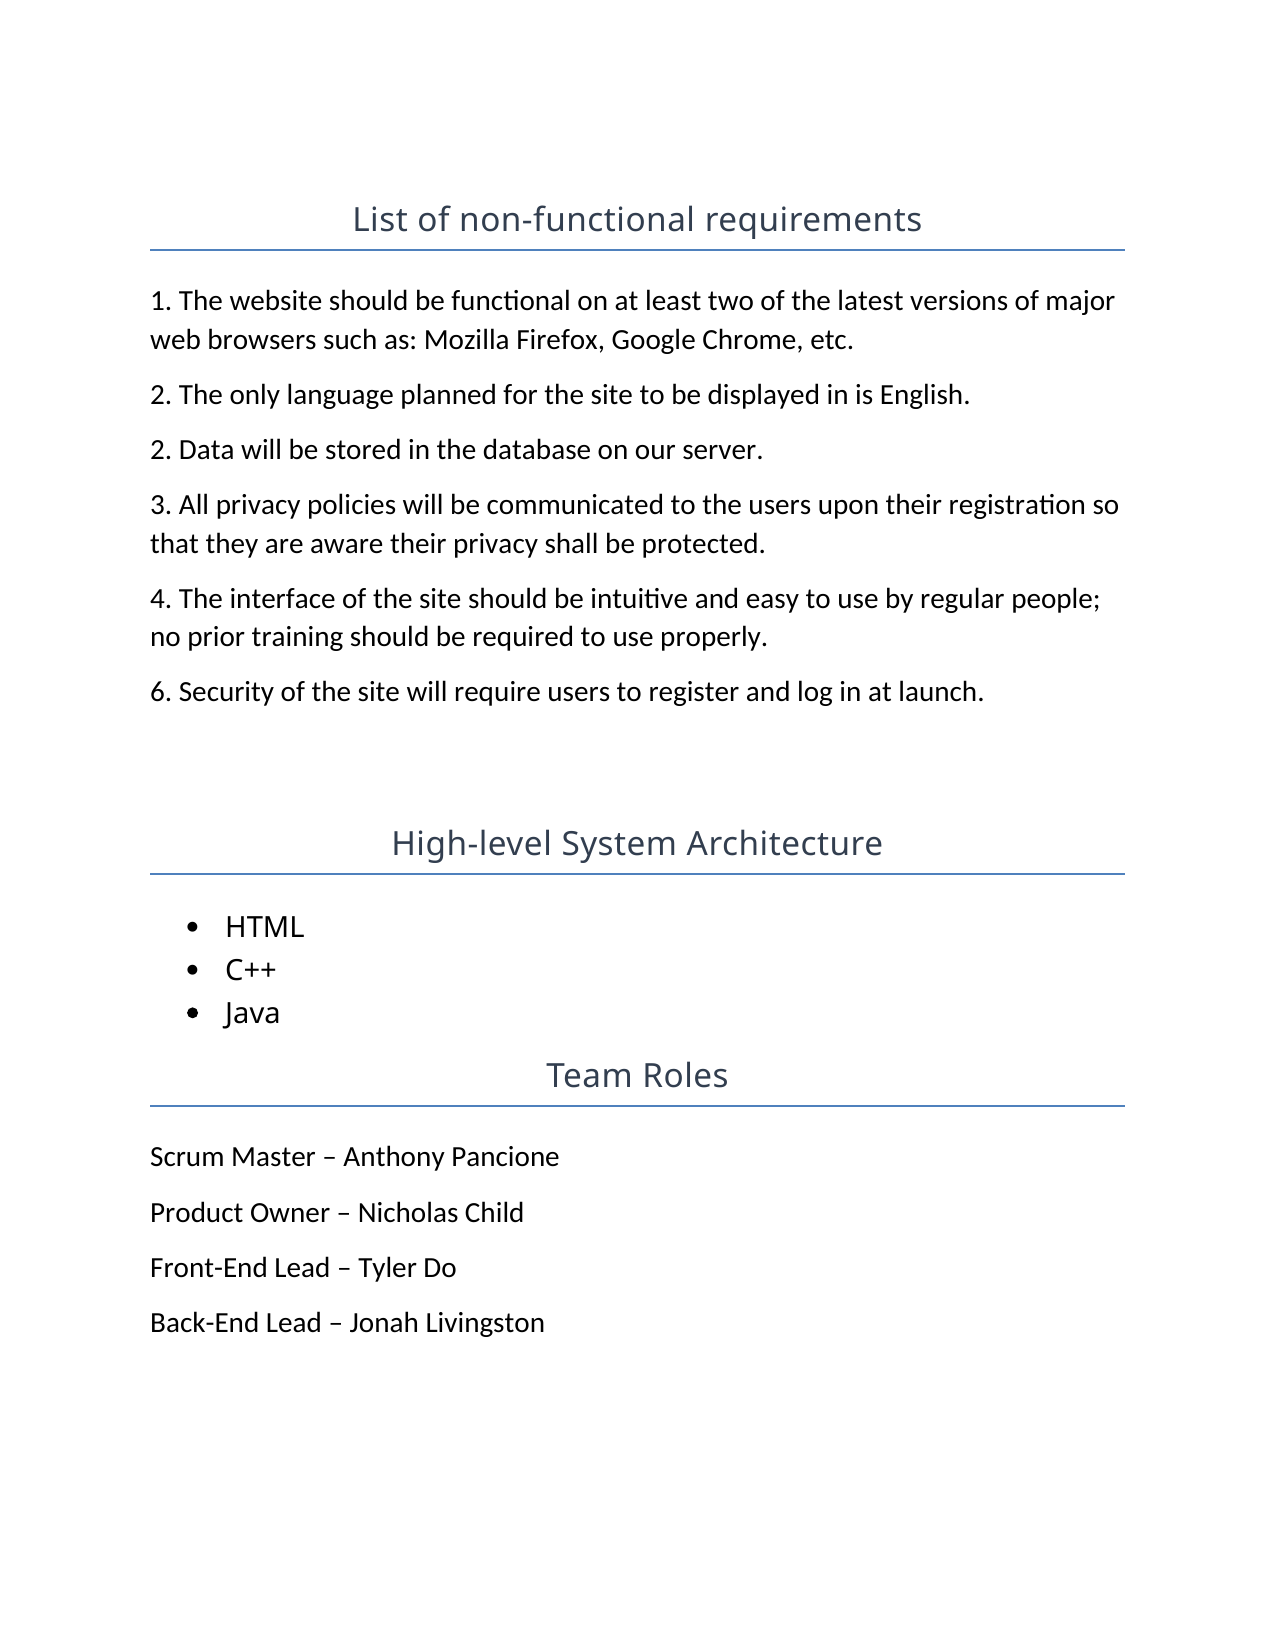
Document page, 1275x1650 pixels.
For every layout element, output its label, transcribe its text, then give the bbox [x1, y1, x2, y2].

list C++ [187, 949, 1125, 989]
title Team Roles [150, 1051, 1125, 1105]
text 2. The only language planned for the site to be displayed in is English. [150, 376, 1125, 412]
title List of non-functional requirements [150, 195, 1125, 249]
text 2. Data will be stored in the database on our server. [150, 431, 1125, 467]
text Front-End Lead – Tyler Do [150, 1249, 1125, 1284]
text 4. The interface of the site should be intuitive and easy to use by regular people; no prior training should be required to use properly. [150, 580, 1125, 654]
text 1. The website should be functional on at least two of the latest versions of major web browsers such as: Mozilla Firefox, Google Chrome, etc. [150, 282, 1125, 357]
title High-level System Architecture [150, 819, 1125, 873]
text Back-End Lead – Jonah Livingston [150, 1304, 1125, 1339]
text 6. Security of the site will require users to register and log in at launch. [150, 673, 1125, 709]
text Scrum Master – Anthony Pancione [150, 1138, 1125, 1174]
list HTML [187, 906, 1125, 946]
text Product Owner – Nicholas Child [150, 1194, 1125, 1229]
text 3. All privacy policies will be communicated to the users upon their registration so that they are aware their privacy shall be protected. [150, 486, 1125, 560]
list Java [187, 992, 1125, 1032]
